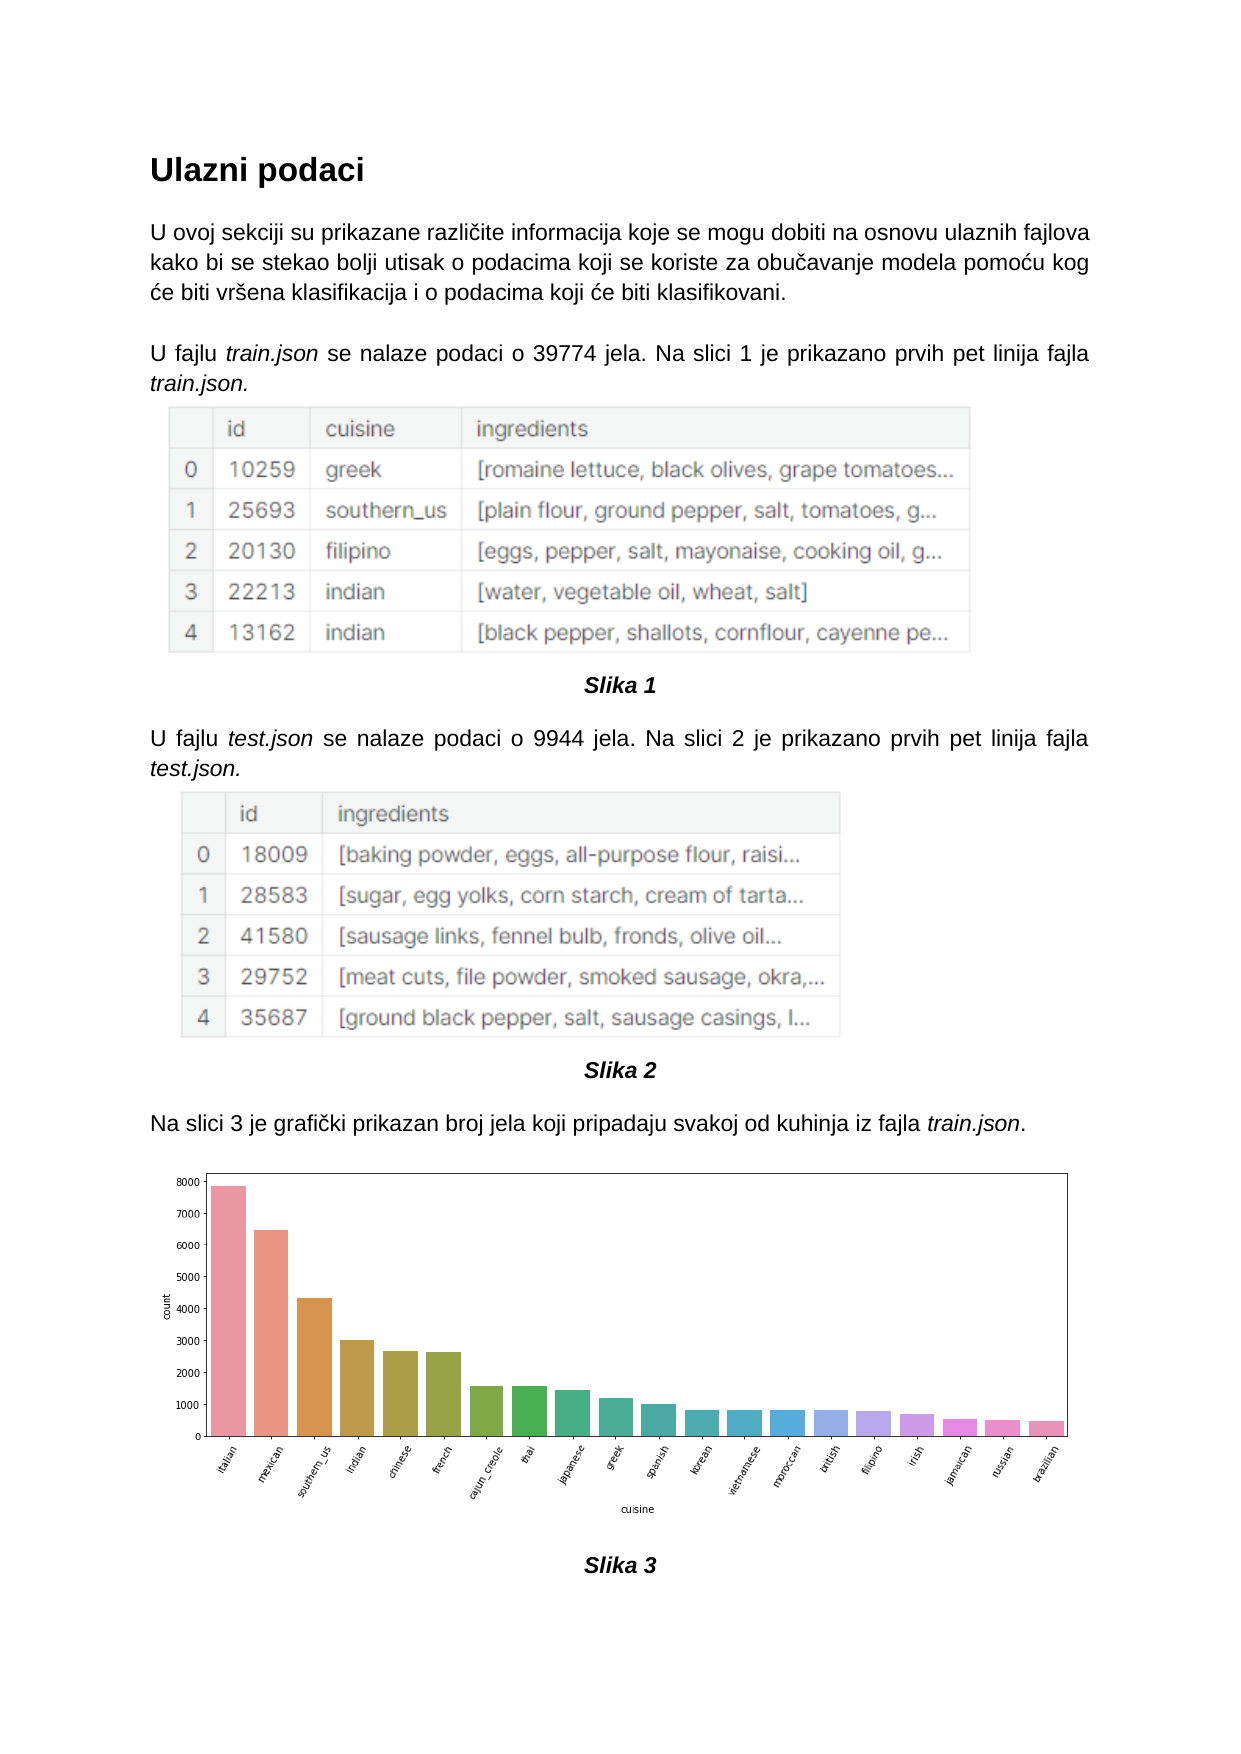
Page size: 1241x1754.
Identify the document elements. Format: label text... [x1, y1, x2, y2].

text Na slici 3 je grafički prikazan broj jela koji pripadaju svakoj od kuhinja iz fajla train.json. [150, 1109, 1090, 1136]
text U ovoj sekciji su prikazane različite informacija koje se mogu dobiti na osnovu ulaznih fajlova kako bi se stekao bolji utisak o podacima koji se koriste za obučavanje modela pomoću kog će biti vršena klasifikacija i o podacima koji će biti klasifikovani. [150, 219, 1090, 305]
text U fajlu train.json se nalaze podaci o 39774 jela. Na slici 1 je prikazano prvih pet linija fajla train.json. [150, 339, 1090, 396]
text Slika 1 [150, 672, 1090, 698]
text Slika 2 [150, 1057, 1090, 1083]
text U fajlu test.json se nalaze podaci o 9944 jela. Na slici 2 je prikazano prvih pet linija fajla test.json. [150, 724, 1090, 781]
text Slika 3 [150, 1552, 1090, 1578]
picture [150, 785, 869, 1052]
text Ulazni podaci [150, 150, 1090, 188]
picture [150, 400, 991, 667]
picture [150, 1162, 1091, 1521]
